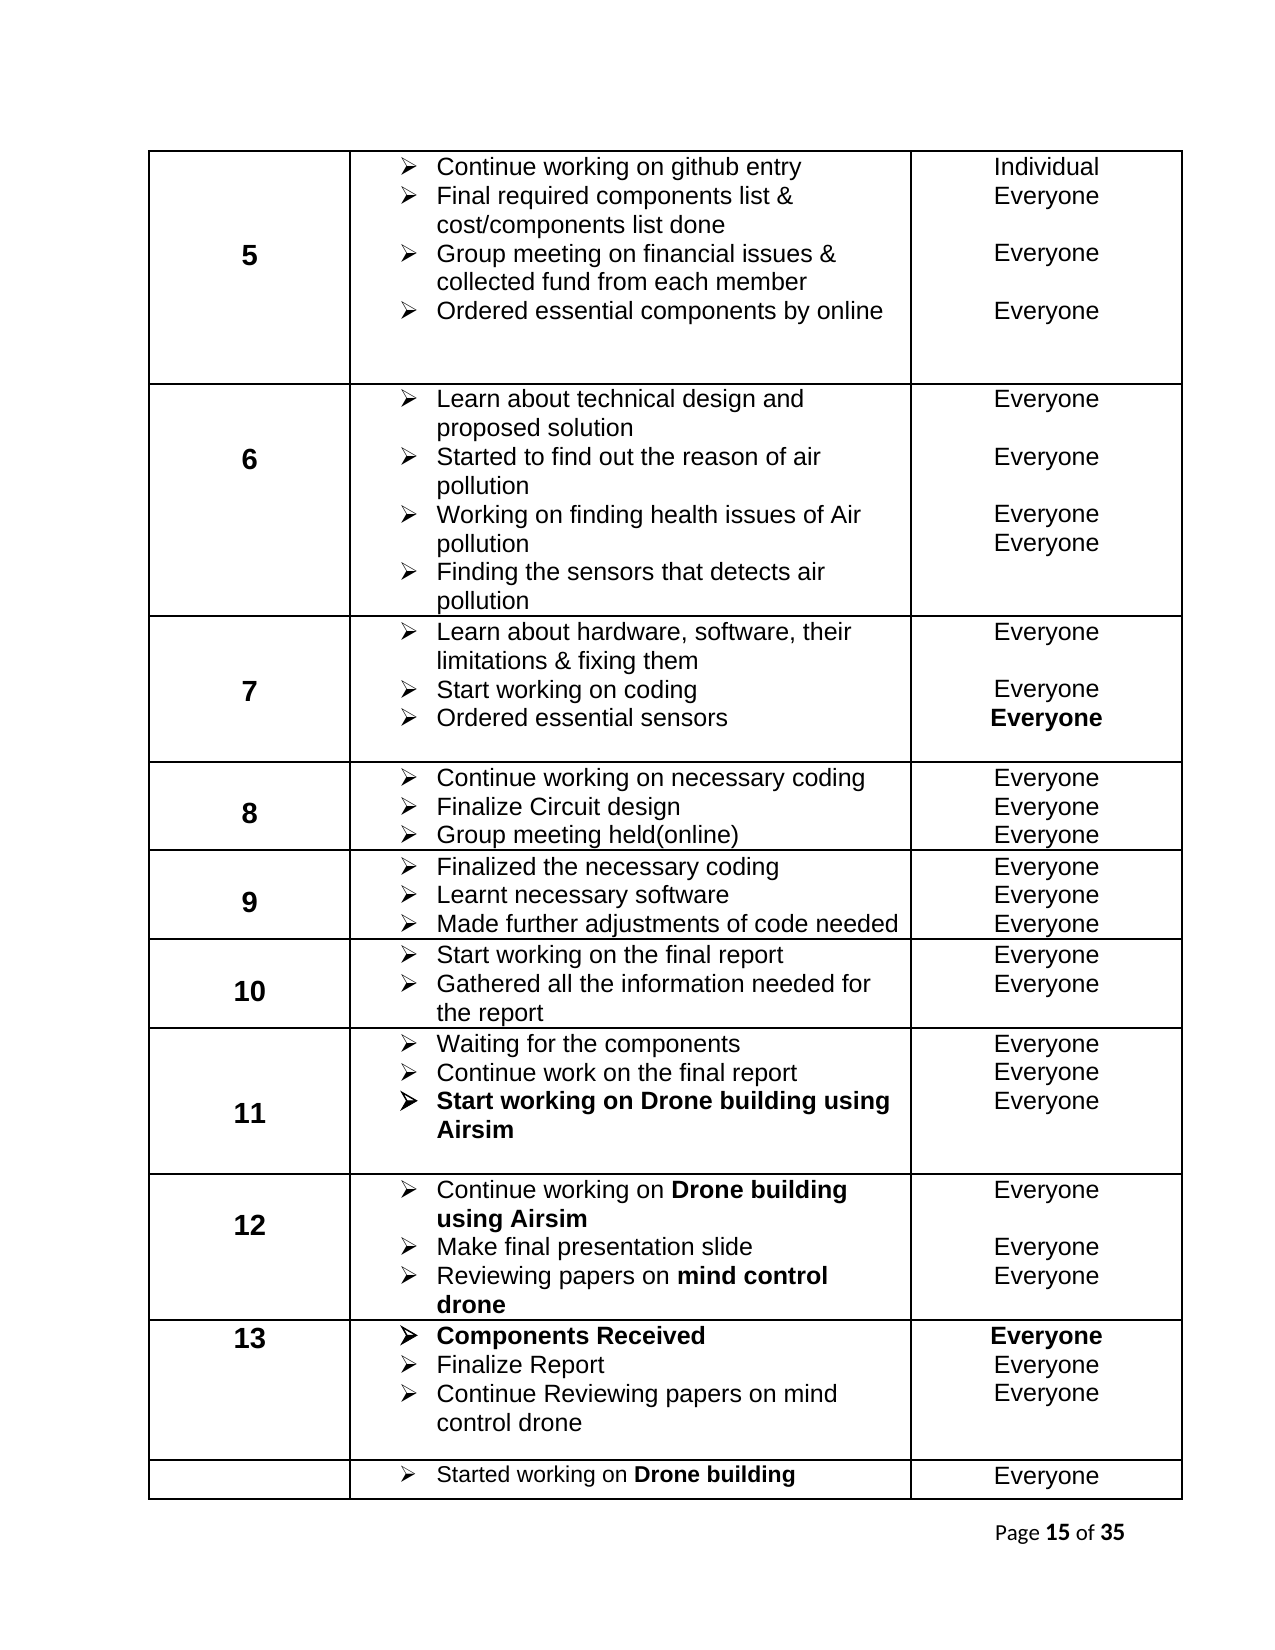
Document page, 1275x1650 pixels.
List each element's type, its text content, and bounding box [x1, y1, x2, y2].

table_cell Learn about hardware, software, their limitations & fixing them Start working on coding Ordered essential sensors [351, 617, 910, 761]
table_cell Everyone Everyone Everyone [912, 763, 1181, 849]
table_cell Everyone Everyone Everyone [912, 851, 1181, 938]
table_cell 13 [150, 1321, 349, 1459]
table_cell 12 [150, 1175, 349, 1319]
table_cell 7 [150, 617, 349, 761]
table_cell 10 [150, 940, 349, 1027]
table_cell Everyone Everyone Everyone Everyone [912, 385, 1181, 615]
table_cell 6 [150, 385, 349, 615]
table_cell Everyone Everyone Everyone [912, 1321, 1181, 1459]
table_cell Components Received Finalize Report Continue Reviewing papers on mind control drone [351, 1321, 910, 1459]
table_cell 14 [150, 1461, 349, 1498]
table_cell Learn about technical design and proposed solution Started to find out the reason of air pollution Working on finding health issues of Air pollution Finding the sensors that detects air pollution [351, 385, 910, 615]
table_cell 9 [150, 851, 349, 938]
table_cell Everyone Everyone Everyone [912, 617, 1181, 761]
table_cell 11 [150, 1029, 349, 1173]
table_cell Start working on the final report Gathered all the information needed for the report [351, 940, 910, 1027]
table_cell Everyone Everyone [912, 940, 1181, 1027]
table_cell Continue working on Drone building using Airsim Make final presentation slide Reviewing papers on mind control drone [351, 1175, 910, 1319]
table_cell Waiting for the components Continue work on the final report Start working on Drone building using Airsim [351, 1029, 910, 1173]
table_cell Everyone everyone [912, 1461, 1181, 1498]
table_cell Continue working on github entry Final required components list & cost/components list done Group meeting on financial issues & collected fund from each member Ordered essential components by online [351, 152, 910, 382]
table_cell Continue working on necessary coding Finalize Circuit design Group meeting held(online) [351, 763, 910, 849]
table_cell Everyone Everyone Everyone [912, 1175, 1181, 1319]
table_cell Finalized the necessary coding Learnt necessary software Made further adjustments of code needed [351, 851, 910, 938]
table_cell Individual Everyone Everyone Everyone [912, 152, 1181, 382]
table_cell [351, 1461, 910, 1498]
table_cell Everyone Everyone Everyone [912, 1029, 1181, 1173]
table_cell 5 [150, 152, 349, 382]
table_cell 8 [150, 763, 349, 849]
